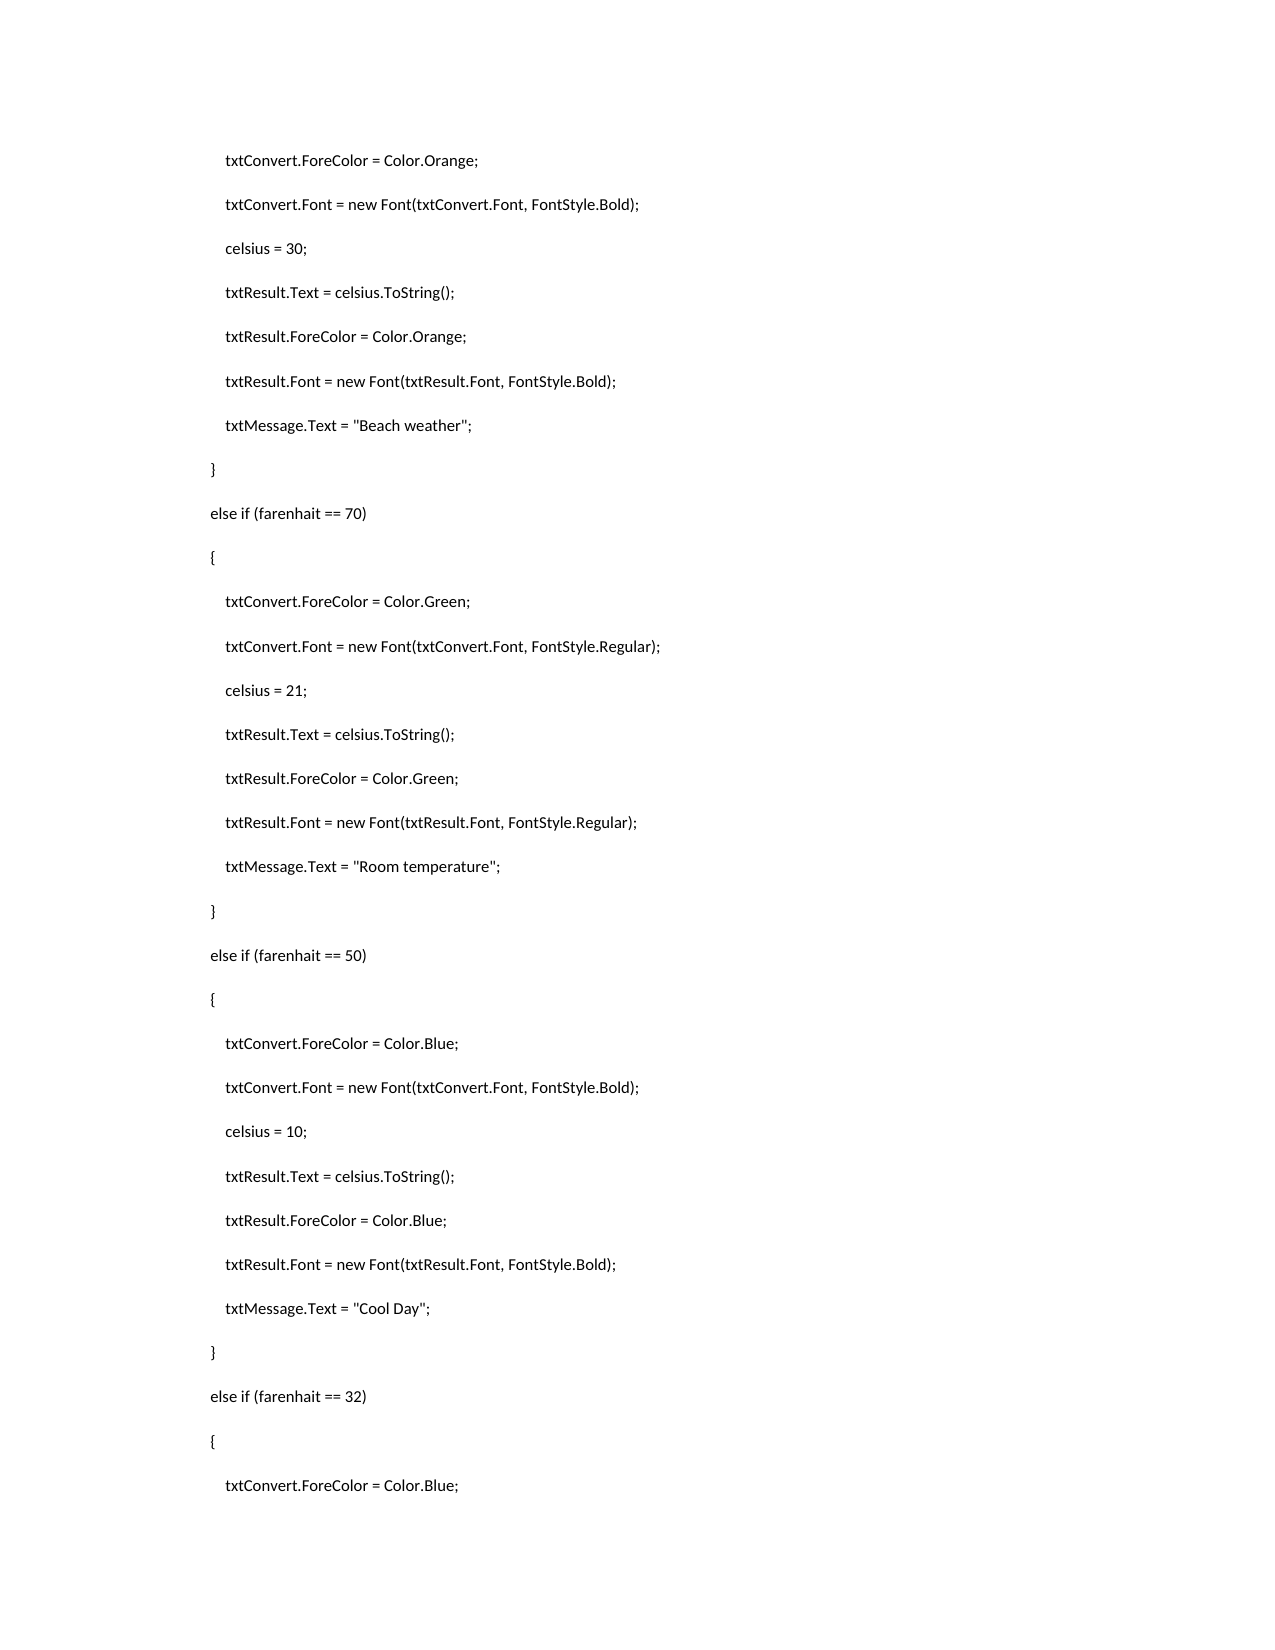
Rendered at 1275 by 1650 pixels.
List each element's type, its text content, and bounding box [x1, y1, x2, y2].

text txtResult.ForeColor = Color.Orange; [150, 327, 1125, 347]
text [150, 1254, 1125, 1274]
text celsius = 10; [150, 1122, 1125, 1142]
text } [150, 459, 1125, 479]
text txtConvert.ForeColor = Color.Blue; [150, 1033, 1125, 1054]
text txtResult.Text = celsius.ToString(); [150, 1166, 1125, 1186]
text else if (farenhait == 50) [150, 945, 1125, 965]
text txtMessage.Text = "Room temperature"; [150, 857, 1125, 877]
text txtResult.ForeColor = Color.Green; [150, 768, 1125, 789]
text else if (farenhait == 32) [150, 1387, 1125, 1407]
text txtConvert.ForeColor = Color.Blue; [150, 1475, 1125, 1495]
text { [150, 547, 1125, 568]
text txtMessage.Text = "Cool Day"; [150, 1298, 1125, 1319]
text } [150, 901, 1125, 921]
text txtConvert.Font = new Font(txtConvert.Font, FontStyle.Regular); [150, 636, 1125, 656]
text txtResult.Font = new Font(txtResult.Font, FontStyle.Bold); [150, 371, 1125, 391]
text txtConvert.Font = new Font(txtConvert.Font, FontStyle.Bold); [150, 194, 1125, 214]
text txtResult.ForeColor = Color.Blue; [150, 1210, 1125, 1230]
text celsius = 30; [150, 238, 1125, 259]
text txtConvert.Font = new Font(txtConvert.Font, FontStyle.Bold); [150, 1077, 1125, 1098]
text txtResult.Text = celsius.ToString(); [150, 724, 1125, 744]
text { [150, 989, 1125, 1009]
text else if (farenhait == 70) [150, 503, 1125, 524]
text txtMessage.Text = "Beach weather"; [150, 415, 1125, 435]
text celsius = 21; [150, 680, 1125, 700]
text txtConvert.ForeColor = Color.Orange; [150, 150, 1125, 170]
text txtConvert.ForeColor = Color.Green; [150, 592, 1125, 612]
text { [150, 1431, 1125, 1451]
text txtResult.Font = new Font(txtResult.Font, FontStyle.Regular); [150, 812, 1125, 833]
text txtResult.Text = celsius.ToString(); [150, 282, 1125, 303]
text } [150, 1342, 1125, 1363]
